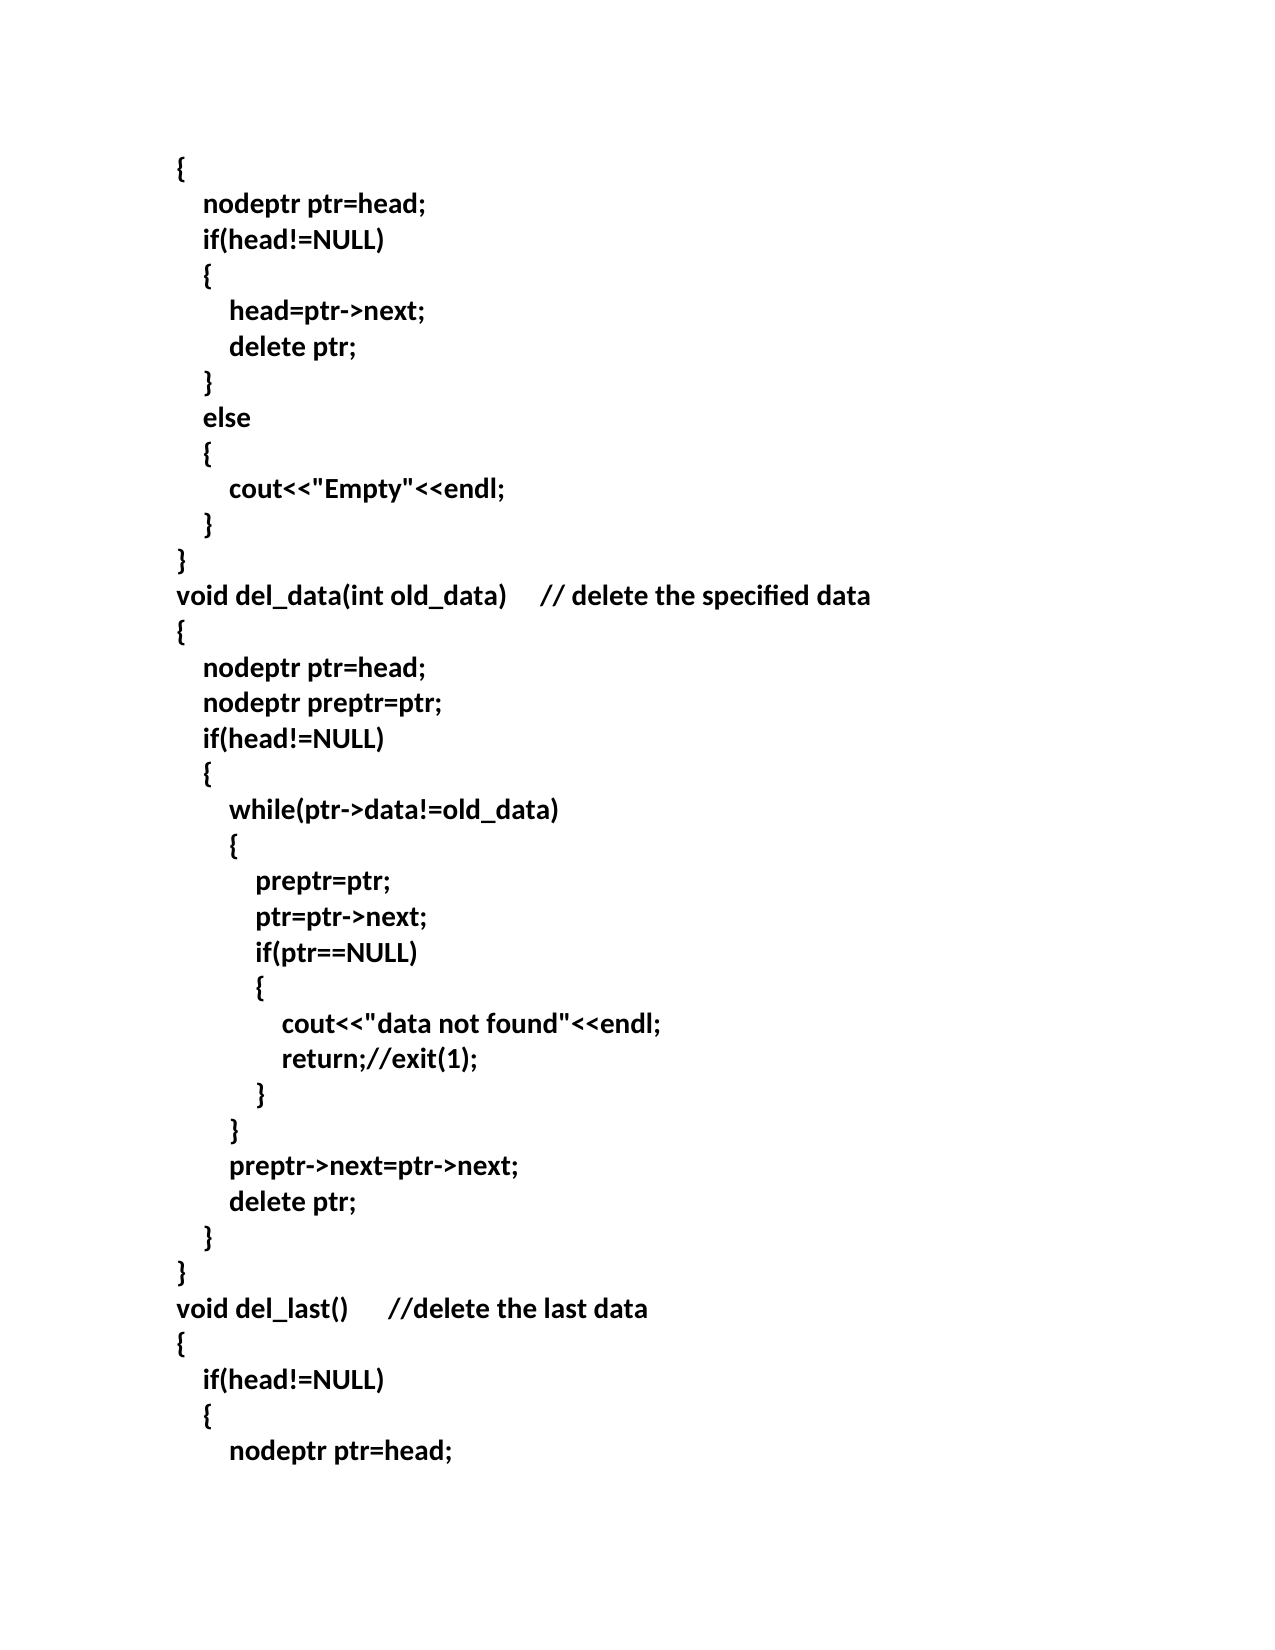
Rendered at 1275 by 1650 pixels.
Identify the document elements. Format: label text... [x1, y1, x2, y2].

text cout<<"Empty"<<endl; [150, 471, 1125, 506]
text void del_last() //delete the last data [150, 1290, 1125, 1326]
text { [150, 827, 1125, 862]
text { [150, 435, 1125, 471]
text while(ptr->data!=old_data) [150, 791, 1125, 827]
text } [150, 506, 1125, 542]
text delete ptr; [150, 1183, 1125, 1219]
text { [150, 613, 1125, 649]
text nodeptr ptr=head; [150, 1432, 1125, 1468]
text { [150, 257, 1125, 292]
text { [150, 1326, 1125, 1361]
text head=ptr->next; [150, 292, 1125, 328]
text { [150, 756, 1125, 791]
text { [150, 1397, 1125, 1432]
text if(head!=NULL) [150, 1361, 1125, 1397]
text } [150, 1076, 1125, 1112]
text } [150, 542, 1125, 577]
text } [150, 364, 1125, 399]
text } [150, 1254, 1125, 1290]
text ptr=ptr->next; [150, 898, 1125, 934]
text } [150, 1112, 1125, 1147]
text { [150, 150, 1125, 186]
text void del_data(int old_data) // delete the specified data [150, 577, 1125, 613]
text preptr=ptr; [150, 862, 1125, 898]
text if(head!=NULL) [150, 720, 1125, 756]
text nodeptr ptr=head; [150, 186, 1125, 221]
text return;//exit(1); [150, 1041, 1125, 1076]
text nodeptr preptr=ptr; [150, 684, 1125, 720]
text if(ptr==NULL) [150, 934, 1125, 969]
text else [150, 399, 1125, 435]
text if(head!=NULL) [150, 221, 1125, 257]
text delete ptr; [150, 328, 1125, 364]
text nodeptr ptr=head; [150, 649, 1125, 684]
text cout<<"data not found"<<endl; [150, 1005, 1125, 1041]
text } [150, 1219, 1125, 1254]
text preptr->next=ptr->next; [150, 1147, 1125, 1183]
text { [150, 969, 1125, 1005]
